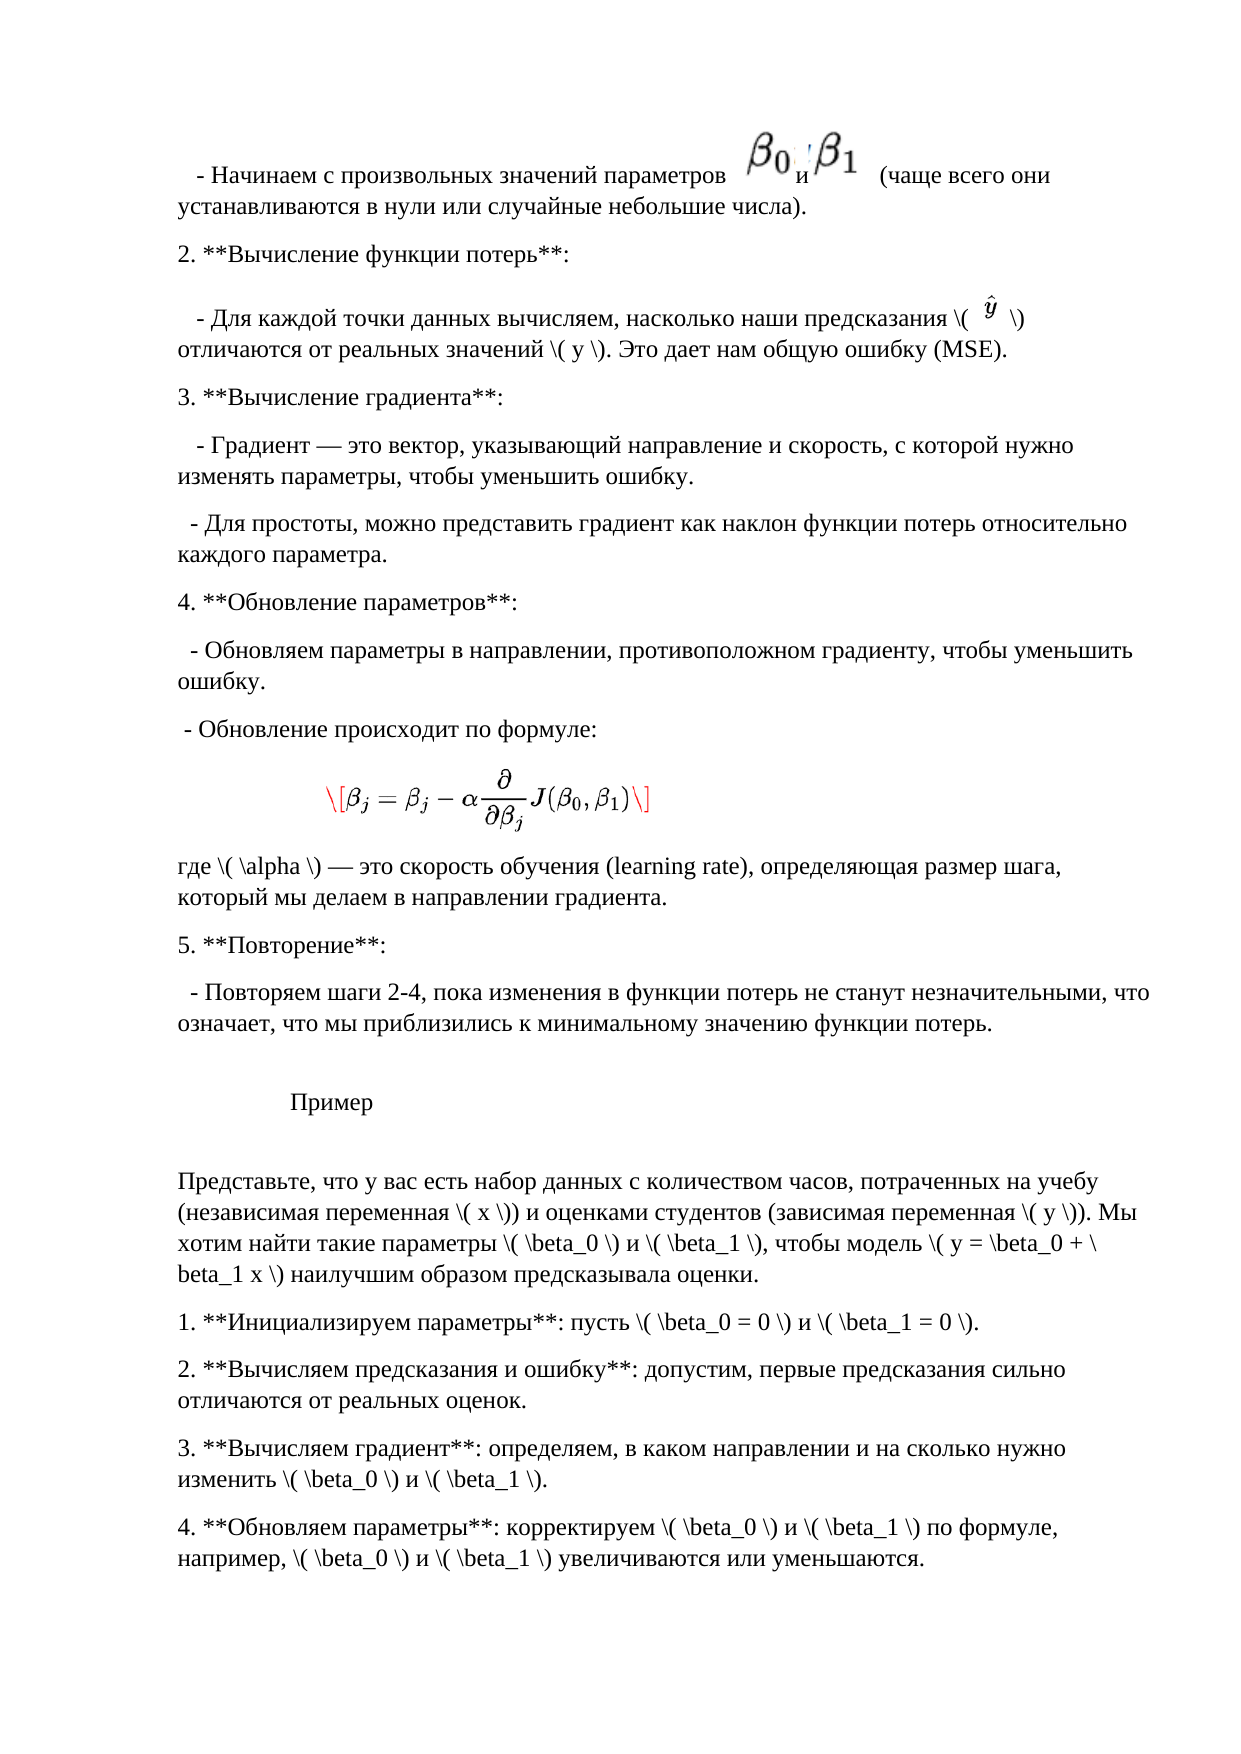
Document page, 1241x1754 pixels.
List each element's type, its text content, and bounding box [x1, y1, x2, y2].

picture [732, 118, 796, 184]
text - Начинаем с произвольных значений параметров и (чаще всего они устанавливаются в нули или случайные небольшие числа). [177, 118, 1152, 220]
text Представьте, что у вас есть набор данных с количеством часов, потраченных на учебу (независимая переменная \( x \)) и оценками студентов (зависимая переменная \( y \)). Мы хотим найти такие параметры \( \beta_0 \) и \( \beta_1 \), чтобы модель \( y = \beta_0 + \beta_1 x \) наилучшим образом предсказывала оценки. [177, 1166, 1152, 1288]
list Пример [290, 1087, 1152, 1116]
text 3. **Вычисление градиента**: [177, 382, 1152, 411]
text где \( \alpha \) — это скорость обучения (learning rate), определяющая размер шага, который мы делаем в направлении градиента. [177, 851, 1152, 911]
text 3. **Вычисляем градиент**: определяем, в каком направлении и на сколько нужно изменить \( \beta_0 \) и \( \beta_1 \). [177, 1433, 1152, 1493]
text 5. **Повторение**: [177, 930, 1152, 958]
picture [321, 761, 662, 832]
text - Обновление происходит по формуле: [177, 714, 1152, 742]
text - Градиент — это вектор, указывающий направление и скорость, с которой нужно изменять параметры, чтобы уменьшить ошибку. [177, 430, 1152, 489]
text 4. **Обновление параметров**: [177, 587, 1152, 616]
picture [975, 286, 1010, 327]
text 2. **Вычисление функции потерь**: [177, 239, 1152, 268]
text - Для каждой точки данных вычисляем, насколько наши предсказания \( \) отличаются от реальных значений \( y \). Это дает нам общую ошибку (MSE). [177, 287, 1152, 363]
text - Повторяем шаги 2-4, пока изменения в функции потерь не станут незначительными, что означает, что мы приблизились к минимальному значению функции потерь. [177, 977, 1152, 1037]
text - Для простоты, можно представить градиент как наклон функции потерь относительно каждого параметра. [177, 508, 1152, 568]
text 1. **Инициализируем параметры**: пусть \( \beta_0 = 0 \) и \( \beta_1 = 0 \). [177, 1307, 1152, 1336]
text - Обновляем параметры в направлении, противоположном градиенту, чтобы уменьшить ошибку. [177, 635, 1152, 695]
text 4. **Обновляем параметры**: корректируем \( \beta_0 \) и \( \beta_1 \) по формуле, например, \( \beta_0 \) и \( \beta_1 \) увеличиваются или уменьшаются. [177, 1512, 1152, 1572]
text 2. **Вычисляем предсказания и ошибку**: допустим, первые предсказания сильно отличаются от реальных оценок. [177, 1354, 1152, 1414]
picture [808, 118, 873, 184]
